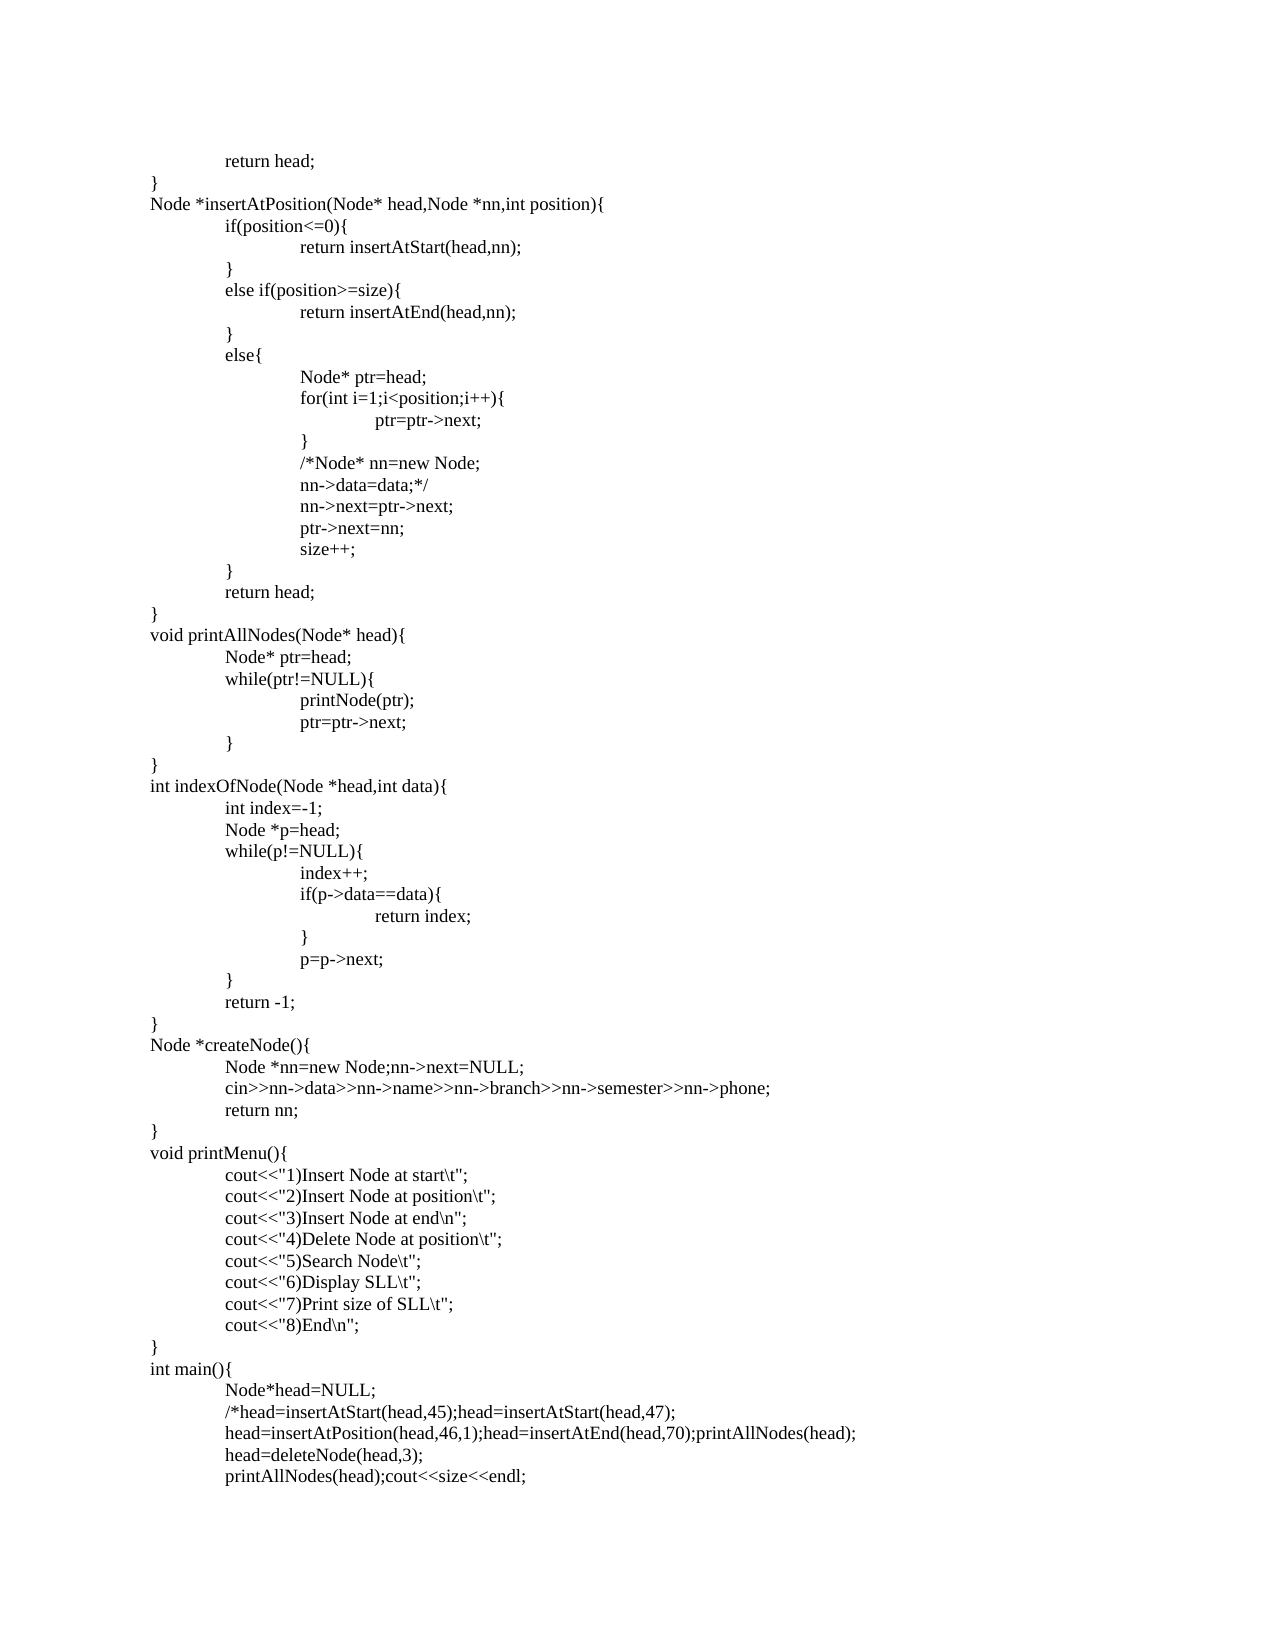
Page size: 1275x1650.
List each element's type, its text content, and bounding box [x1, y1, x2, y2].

text return -1; [150, 991, 1125, 1012]
text nn->next=ptr->next; [150, 495, 1125, 517]
text return insertAtStart(head,nn); [150, 236, 1125, 258]
text int indexOfNode(Node *head,int data){ [150, 775, 1125, 797]
text return nn; [150, 1099, 1125, 1120]
text p=p->next; [150, 948, 1125, 969]
text Node* ptr=head; [150, 646, 1125, 667]
text int index=-1; [150, 797, 1125, 818]
text void printAllNodes(Node* head){ [150, 624, 1125, 646]
text int main(){ [150, 1357, 1125, 1379]
text printNode(ptr); [150, 689, 1125, 711]
text printAllNodes(head);cout<<size<<endl; [150, 1465, 1125, 1487]
text nn->data=data;*/ [150, 473, 1125, 495]
text while(ptr!=NULL){ [150, 667, 1125, 689]
text else if(position>=size){ [150, 279, 1125, 301]
text head=deleteNode(head,3); [150, 1444, 1125, 1465]
text /*Node* nn=new Node; [150, 452, 1125, 473]
text index++; [150, 862, 1125, 883]
text } [150, 969, 1125, 991]
text cout<<"8)End\n"; [150, 1314, 1125, 1336]
text } [150, 322, 1125, 344]
text else{ [150, 344, 1125, 366]
text size++; [150, 538, 1125, 560]
text cin>>nn->data>>nn->name>>nn->branch>>nn->semester>>nn->phone; [150, 1077, 1125, 1099]
text Node *nn=new Node;nn->next=NULL; [150, 1056, 1125, 1077]
text Node*head=NULL; [150, 1379, 1125, 1401]
text return insertAtEnd(head,nn); [150, 301, 1125, 322]
text } [150, 1012, 1125, 1034]
text } [150, 1336, 1125, 1357]
text } [150, 603, 1125, 624]
text Node *createNode(){ [150, 1034, 1125, 1056]
text ptr=ptr->next; [150, 711, 1125, 732]
text } [150, 172, 1125, 193]
text return head; [150, 150, 1125, 172]
text Node *insertAtPosition(Node* head,Node *nn,int position){ [150, 193, 1125, 215]
text cout<<"6)Display SLL\t"; [150, 1271, 1125, 1293]
text Node *p=head; [150, 818, 1125, 840]
text } [150, 926, 1125, 948]
text void printMenu(){ [150, 1142, 1125, 1163]
text return head; [150, 581, 1125, 603]
text } [150, 1120, 1125, 1142]
text /*head=insertAtStart(head,45);head=insertAtStart(head,47); [150, 1401, 1125, 1422]
text cout<<"3)Insert Node at end\n"; [150, 1207, 1125, 1228]
text cout<<"5)Search Node\t"; [150, 1250, 1125, 1271]
text cout<<"4)Delete Node at position\t"; [150, 1228, 1125, 1250]
text head=insertAtPosition(head,46,1);head=insertAtEnd(head,70);printAllNodes(head); [150, 1422, 1125, 1444]
text cout<<"7)Print size of SLL\t"; [150, 1293, 1125, 1314]
text for(int i=1;i<position;i++){ [150, 387, 1125, 409]
text } [150, 258, 1125, 279]
text } [150, 560, 1125, 581]
text return index; [150, 905, 1125, 926]
text ptr=ptr->next; [150, 409, 1125, 430]
text ptr->next=nn; [150, 517, 1125, 538]
text } [150, 430, 1125, 452]
text } [150, 754, 1125, 775]
text Node* ptr=head; [150, 366, 1125, 387]
text if(position<=0){ [150, 215, 1125, 236]
text if(p->data==data){ [150, 883, 1125, 905]
text cout<<"2)Insert Node at position\t"; [150, 1185, 1125, 1207]
text while(p!=NULL){ [150, 840, 1125, 862]
text cout<<"1)Insert Node at start\t"; [150, 1163, 1125, 1185]
text } [150, 732, 1125, 754]
